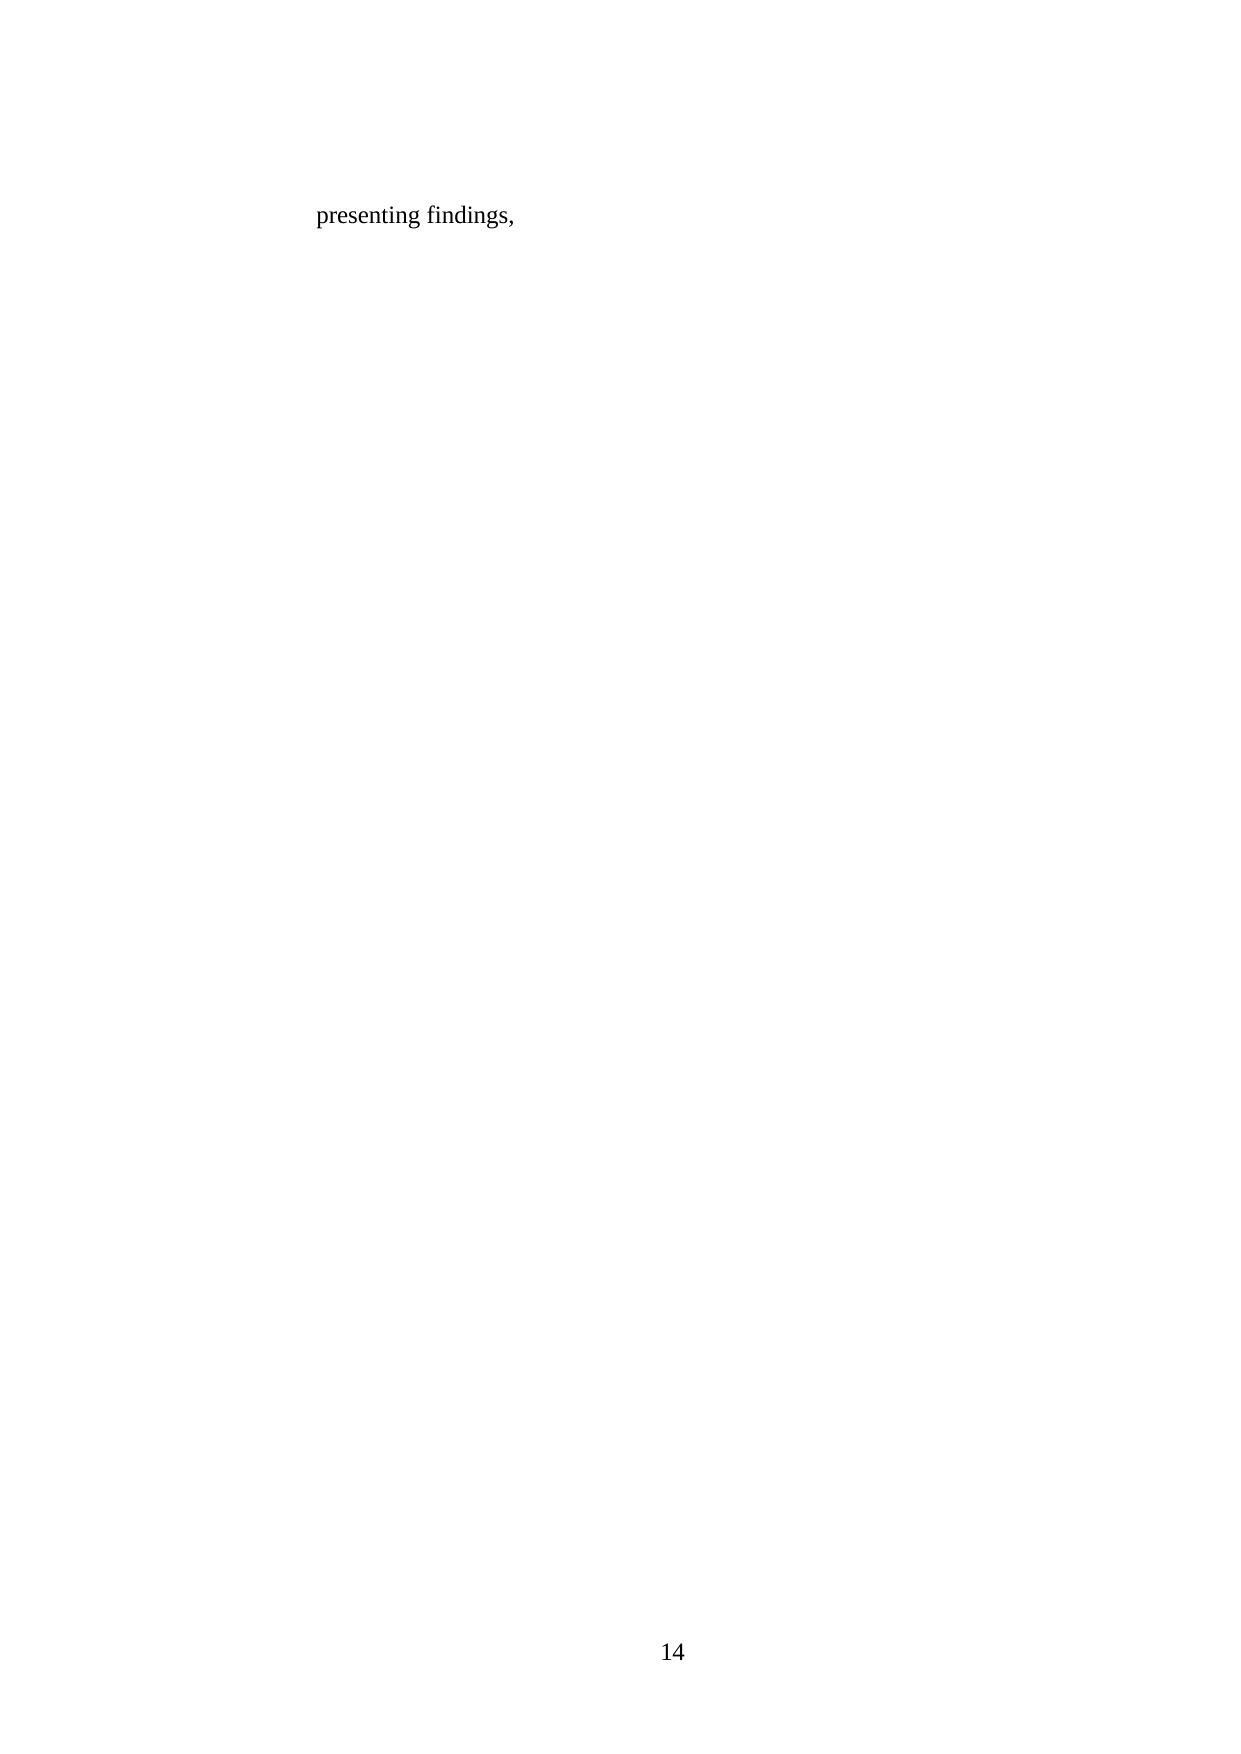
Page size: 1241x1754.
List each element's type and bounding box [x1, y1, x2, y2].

list [285, 200, 1091, 229]
